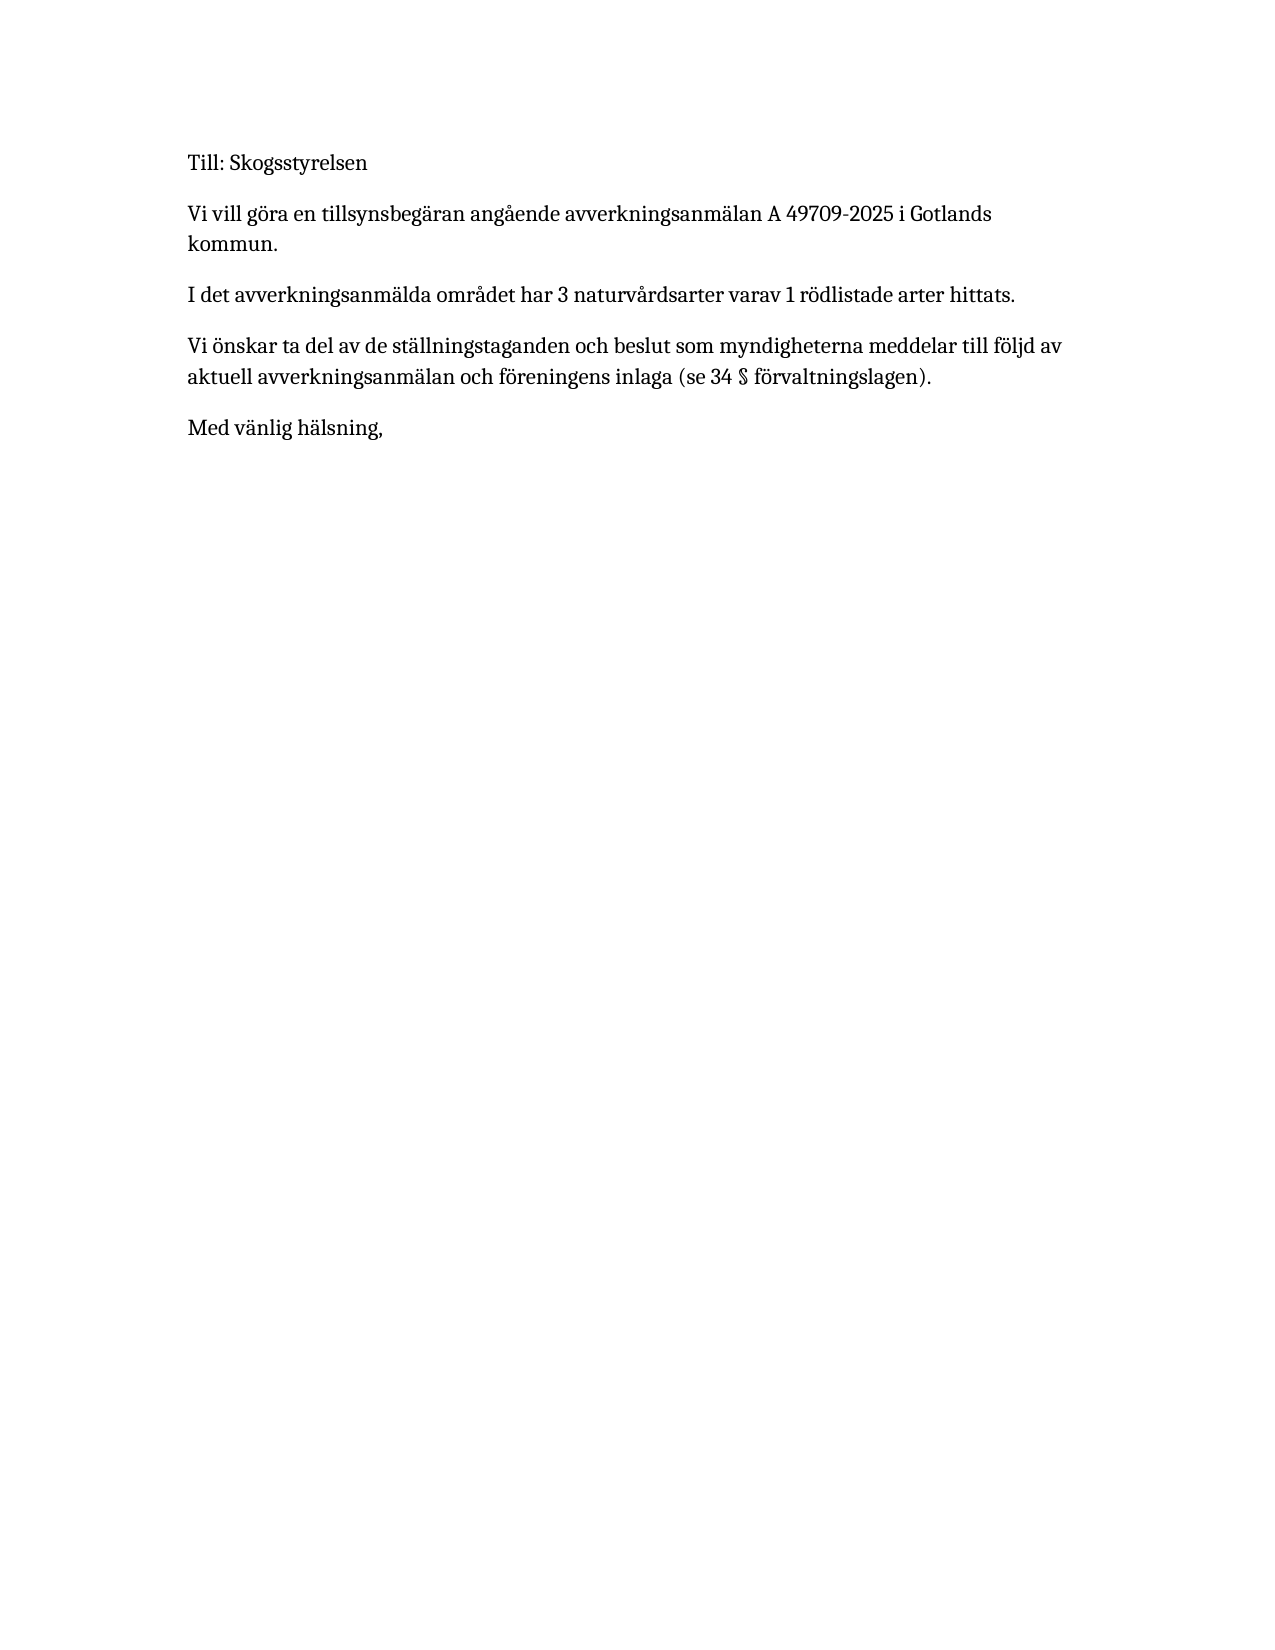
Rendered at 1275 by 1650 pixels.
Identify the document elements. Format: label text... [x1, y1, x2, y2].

text Till: Skogsstyrelsen [187, 150, 1087, 176]
text Med vänlig hälsning, [187, 414, 1087, 471]
text Vi vill göra en tillsynsbegäran angående avverkningsanmälan A 49709-2025 i Gotlands kommun. [187, 201, 1087, 258]
text Vi önskar ta del av de ställningstaganden och beslut som myndigheterna meddelar till följd av aktuell avverkningsanmälan och föreningens inlaga (se 34 § förvaltningslagen). [187, 333, 1087, 390]
text I det avverkningsanmälda området har 3 naturvårdsarter varav 1 rödlistade arter hittats. [187, 282, 1087, 309]
